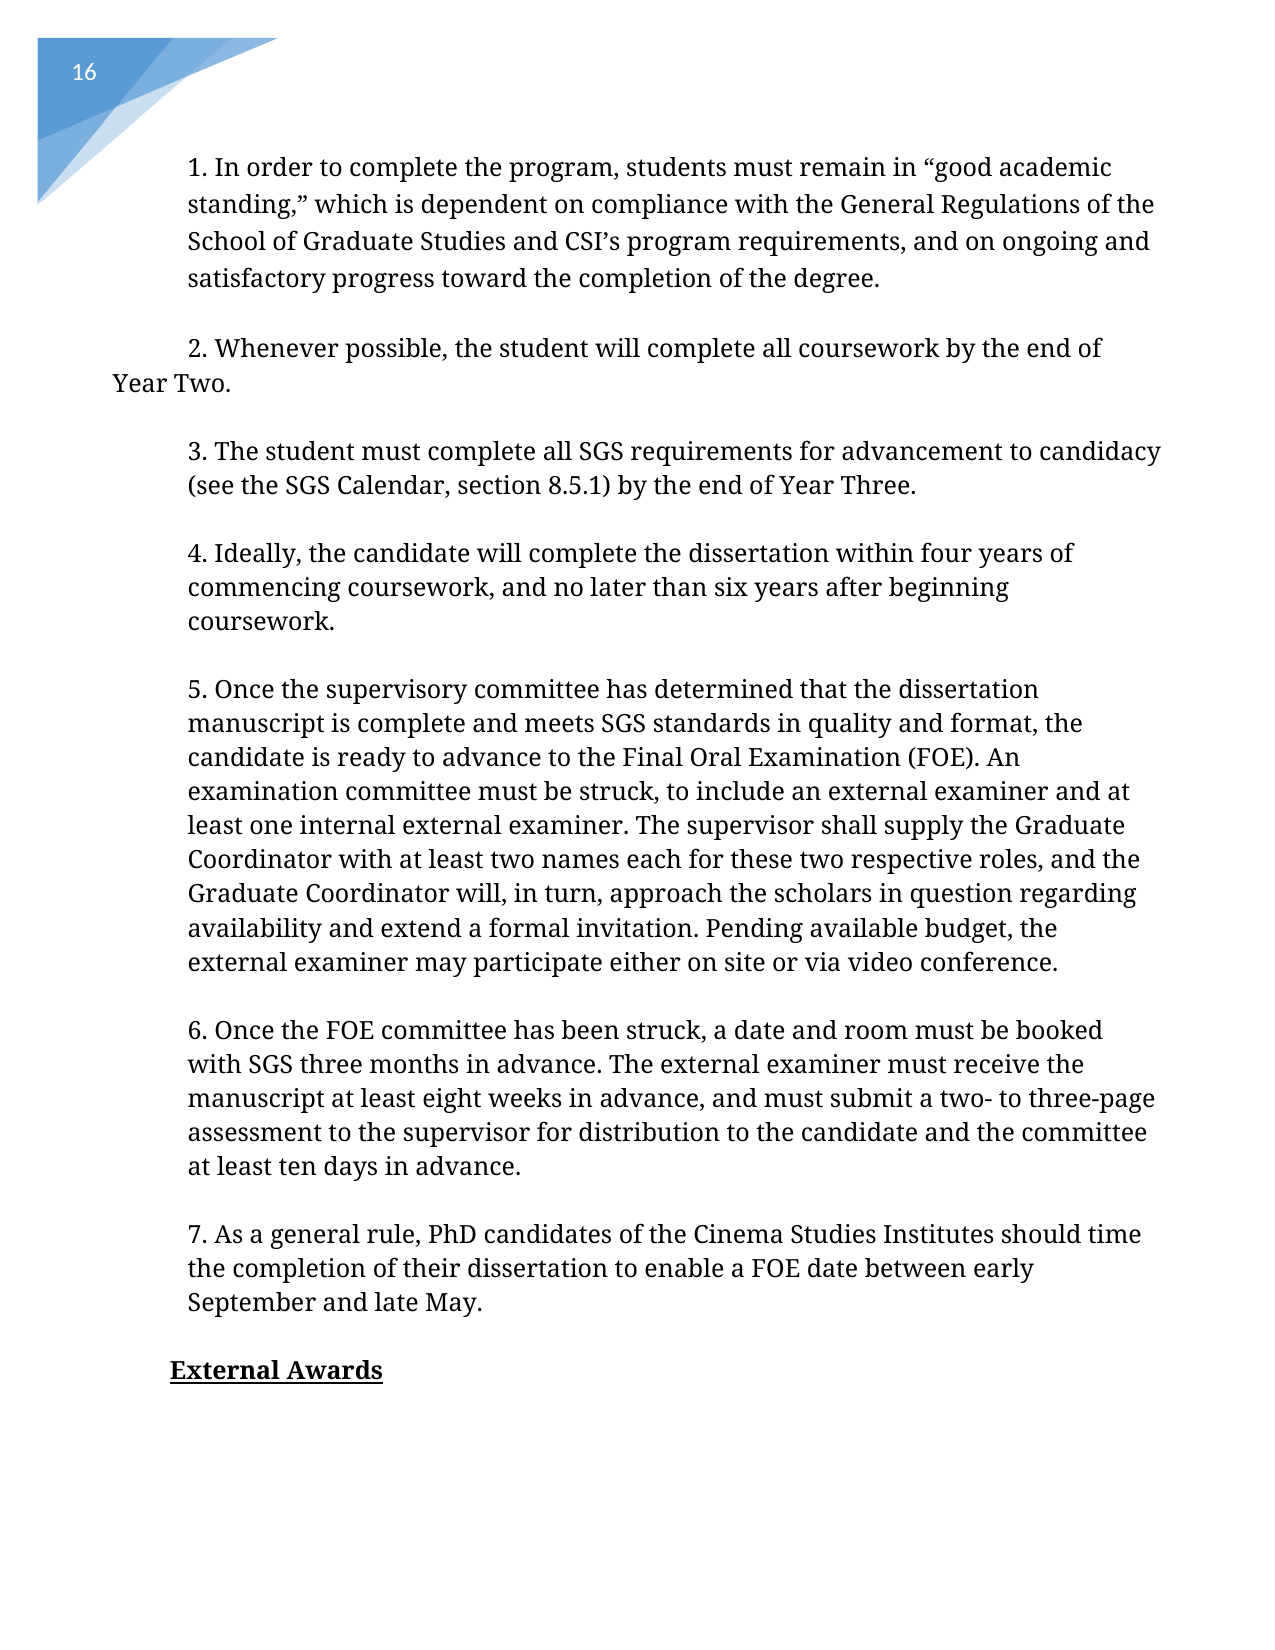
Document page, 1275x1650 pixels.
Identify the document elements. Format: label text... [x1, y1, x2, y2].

text 6. Once the FOE committee has been struck, a date and room must be booked with SGS three months in advance. The external examiner must receive the manuscript at least eight weeks in advance, and must submit a two- to three-page assessment to the supervisor for distribution to the candidate and the committee at least ten days in advance. [187, 1012, 1162, 1183]
text 5. Once the supervisory committee has determined that the dissertation manuscript is complete and meets SGS standards in quality and format, the candidate is ready to advance to the Final Oral Examination (FOE). An examination committee must be struck, to include an external examiner and at least one internal external examiner. The supervisor shall supply the Graduate Coordinator with at least two names each for these two respective roles, and the Graduate Coordinator will, in turn, approach the scholars in question regarding availability and extend a formal invitation. Pending available budget, the external examiner may participate either on site or via video conference. [187, 672, 1162, 978]
text 3. The student must complete all SGS requirements for advancement to candidacy (see the SGS Calendar, section 8.5.1) by the end of Year Three. [187, 433, 1162, 501]
text 4. Ideally, the candidate will complete the dissertation within four years of commencing coursework, and no later than six years after beginning coursework. [187, 536, 1162, 638]
picture [37, 37, 279, 206]
text 1. In order to complete the program, students must remain in “good academic standing,” which is dependent on compliance with the General Regulations of the School of Graduate Studies and CSI’s program requirements, and on ongoing and satisfactory progress toward the completion of the degree. [187, 150, 1162, 294]
text 2. Whenever possible, the student will complete all coursework by the end of Year Two. [112, 331, 1162, 399]
text External Awards [169, 1353, 1162, 1387]
text 7. As a general rule, PhD candidates of the Cinema Studies Institutes should time the completion of their dissertation to enable a FOE date between early September and late May. [187, 1217, 1162, 1319]
